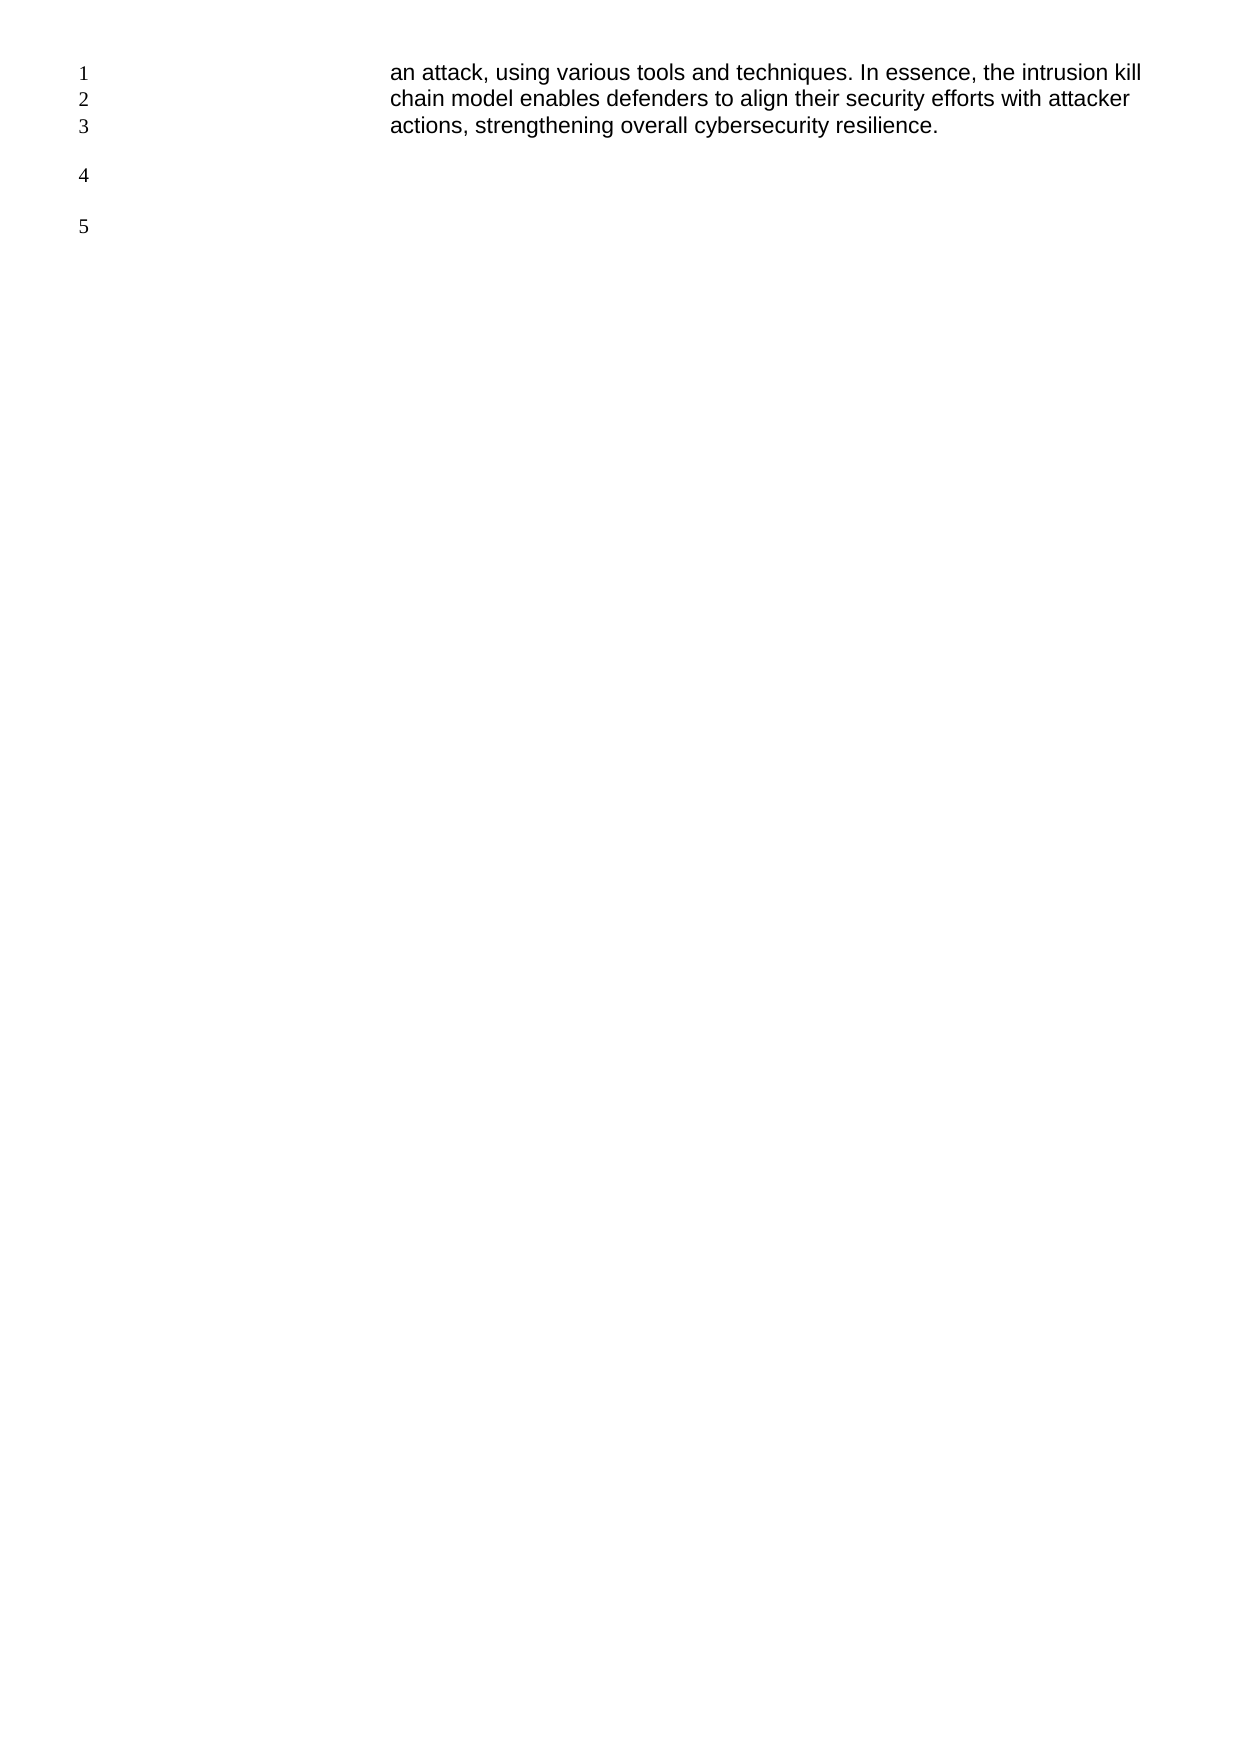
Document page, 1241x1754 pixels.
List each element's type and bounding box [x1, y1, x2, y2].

text [254, 59, 1181, 138]
